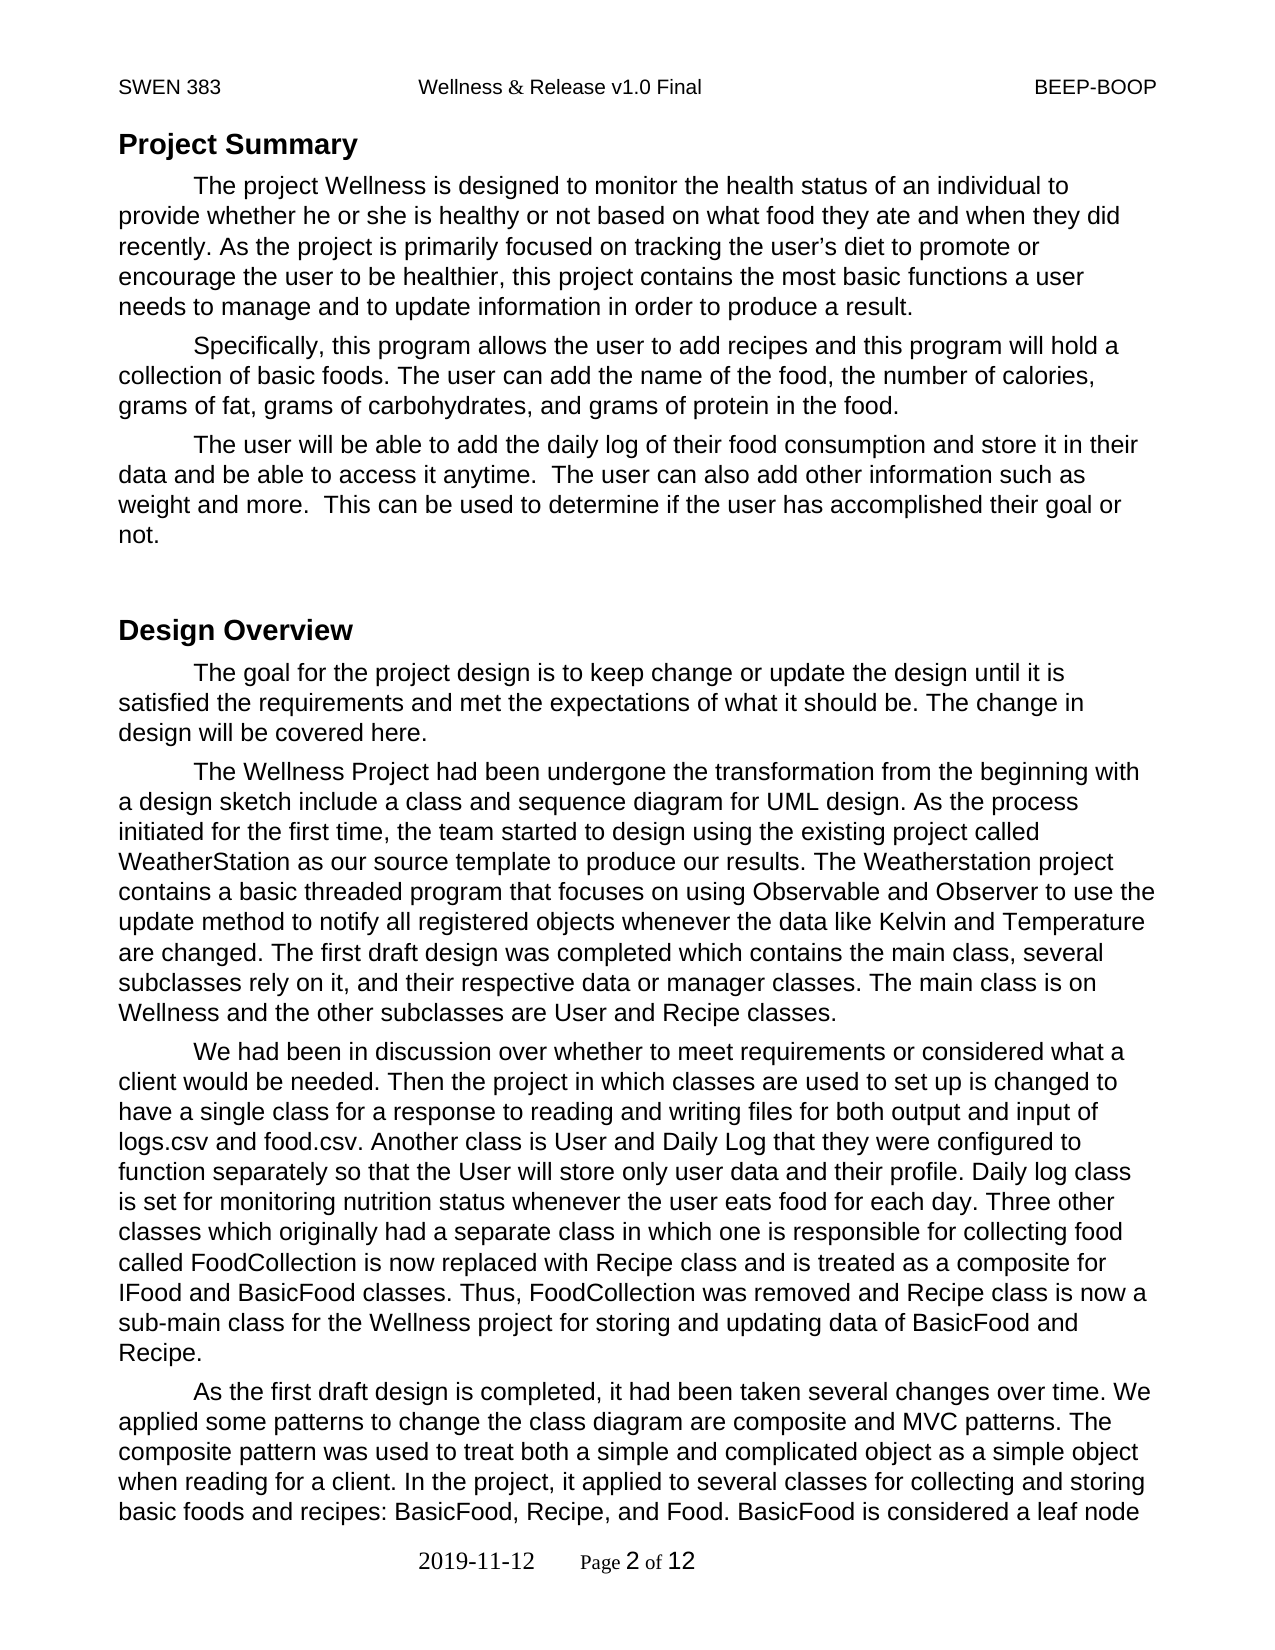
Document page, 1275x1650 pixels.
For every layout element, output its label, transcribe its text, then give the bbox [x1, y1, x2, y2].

text The project Wellness is designed to monitor the health status of an individual to provide whether he or she is healthy or not based on what food they ate and when they did recently. As the project is primarily focused on tracking the user’s diet to promote or encourage the user to be healthier, this project contains the most basic functions a user needs to manage and to update information in order to produce a result. [118, 171, 1157, 320]
text The goal for the project design is to keep change or update the design until it is satisfied the requirements and met the expectations of what it should be. The change in design will be covered here. [118, 658, 1157, 747]
subtitle Design Overview [118, 613, 1157, 647]
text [118, 1377, 1157, 1526]
text The user will be able to add the daily log of their food consumption and store it in their data and be able to access it anytime. The user can also add other information such as weight and more. This can be used to determine if the user has accomplished their goal or not. [118, 430, 1157, 549]
text The Wellness Project had been undergone the transformation from the beginning with a design sketch include a class and sequence diagram for UML design. As the process initiated for the first time, the team started to design using the existing project called WeatherStation as our source template to produce our results. The Weatherstation project contains a basic threaded program that focuses on using Observable and Observer to use the update method to notify all registered objects whenever the data like Kelvin and Temperature are changed. The first draft design was completed which contains the main class, several subclasses rely on it, and their respective data or manager classes. The main class is on Wellness and the other subclasses are User and Recipe classes. [118, 757, 1157, 1026]
text We had been in discussion over whether to meet requirements or considered what a client would be needed. Then the project in which classes are used to set up is changed to have a single class for a response to reading and writing files for both output and input of logs.csv and food.csv. Another class is User and Daily Log that they were configured to function separately so that the User will store only user data and their profile. Daily log class is set for monitoring nutrition status whenever the user eats food for each day. Three other classes which originally had a separate class in which one is responsible for collecting food called FoodCollection is now replaced with Recipe class and is treated as a composite for IFood and BasicFood classes. Thus, FoodCollection was removed and Recipe class is now a sub-main class for the Wellness project for storing and updating data of BasicFood and Recipe. [118, 1037, 1157, 1367]
subtitle Project Summary [118, 127, 1157, 161]
text Specifically, this program allows the user to add recipes and this program will hold a collection of basic foods. The user can add the name of the food, the number of calories, grams of fat, grams of carbohydrates, and grams of protein in the food. [118, 331, 1157, 420]
